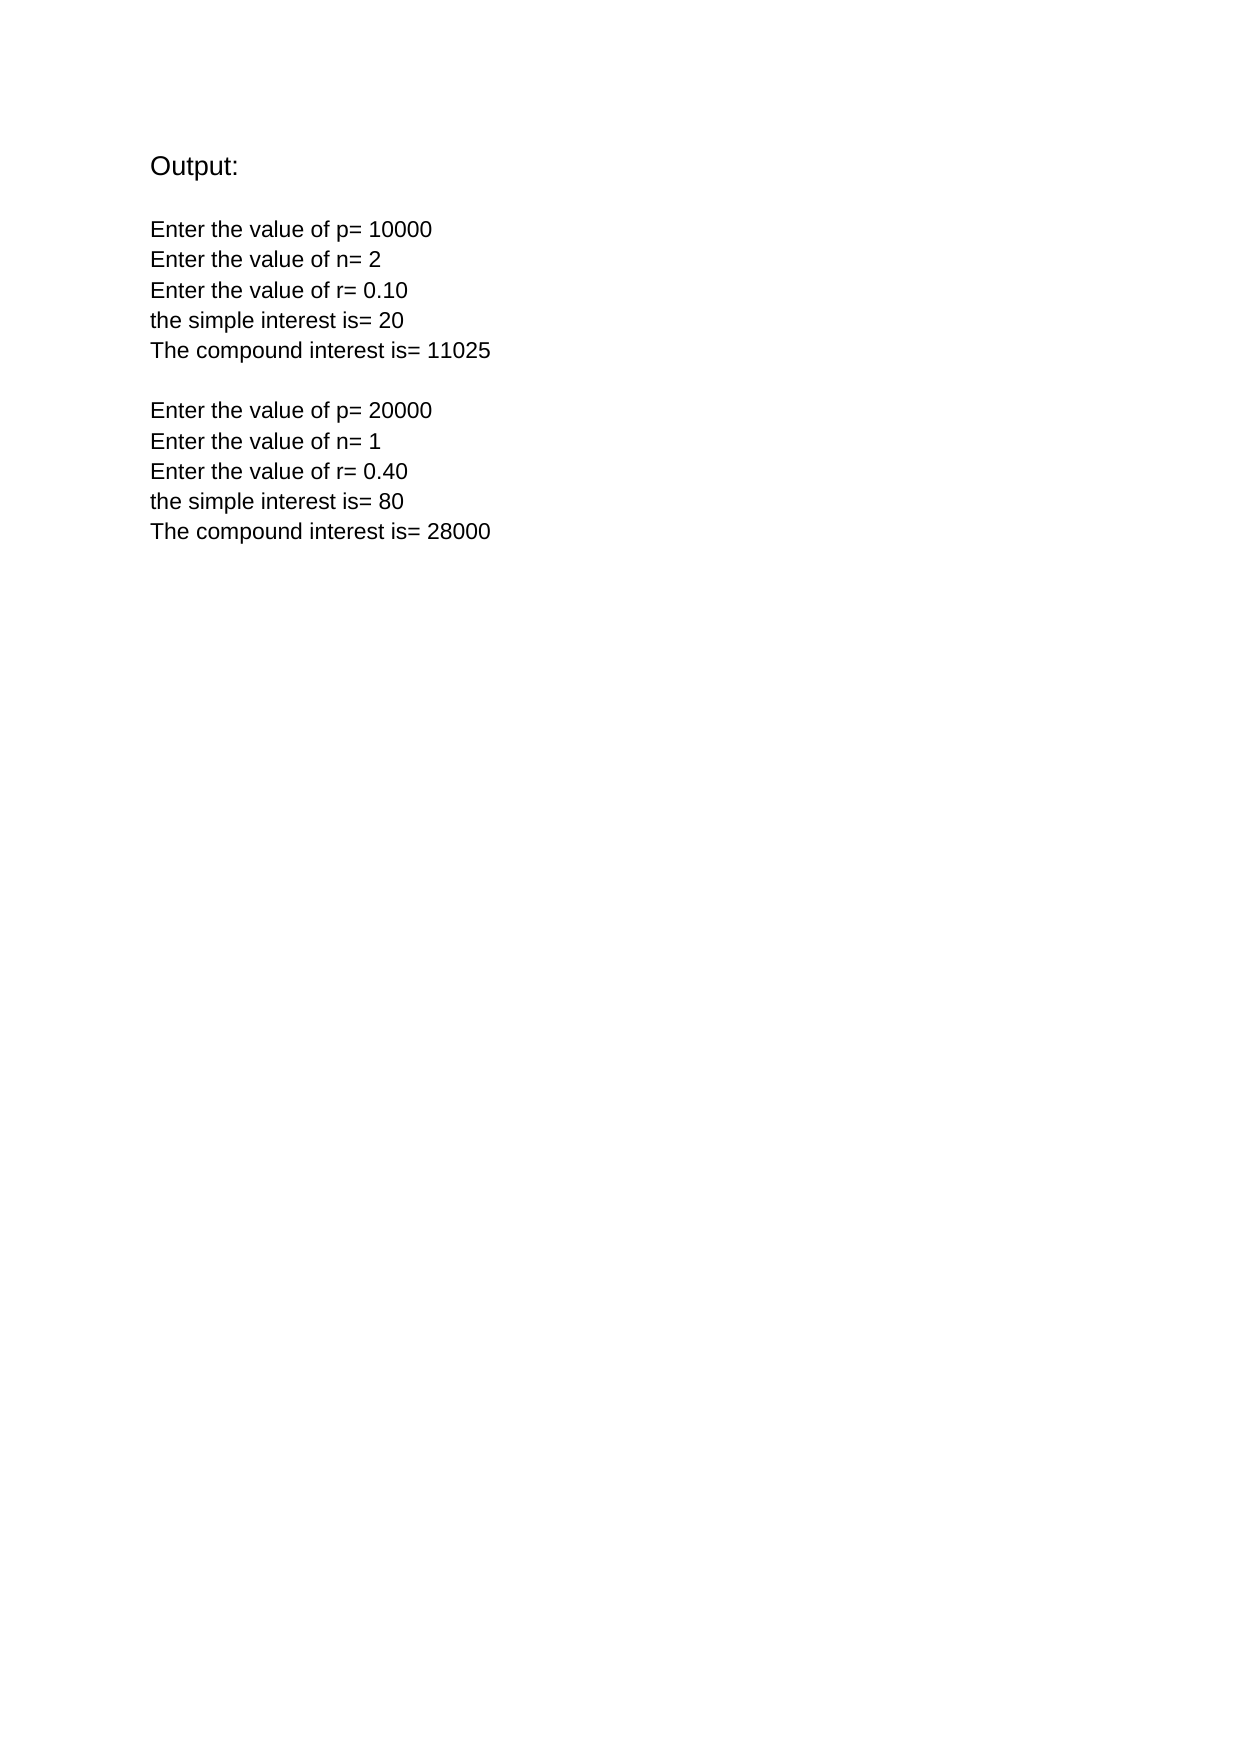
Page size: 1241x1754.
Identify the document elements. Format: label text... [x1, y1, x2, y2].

text Enter the value of n= 1 [150, 428, 1090, 454]
text Enter the value of n= 2 [150, 246, 1090, 273]
text Enter the value of r= 0.40 [150, 458, 1090, 484]
text Enter the value of p= 10000 [150, 216, 1090, 242]
text Enter the value of p= 20000 [150, 397, 1090, 424]
text The compound interest is= 28000 [150, 518, 1090, 544]
text The compound interest is= 11025 [150, 337, 1090, 363]
text the simple interest is= 80 [150, 488, 1090, 514]
text Output: [150, 150, 1090, 181]
text the simple interest is= 20 [150, 307, 1090, 333]
text Enter the value of r= 0.10 [150, 277, 1090, 303]
